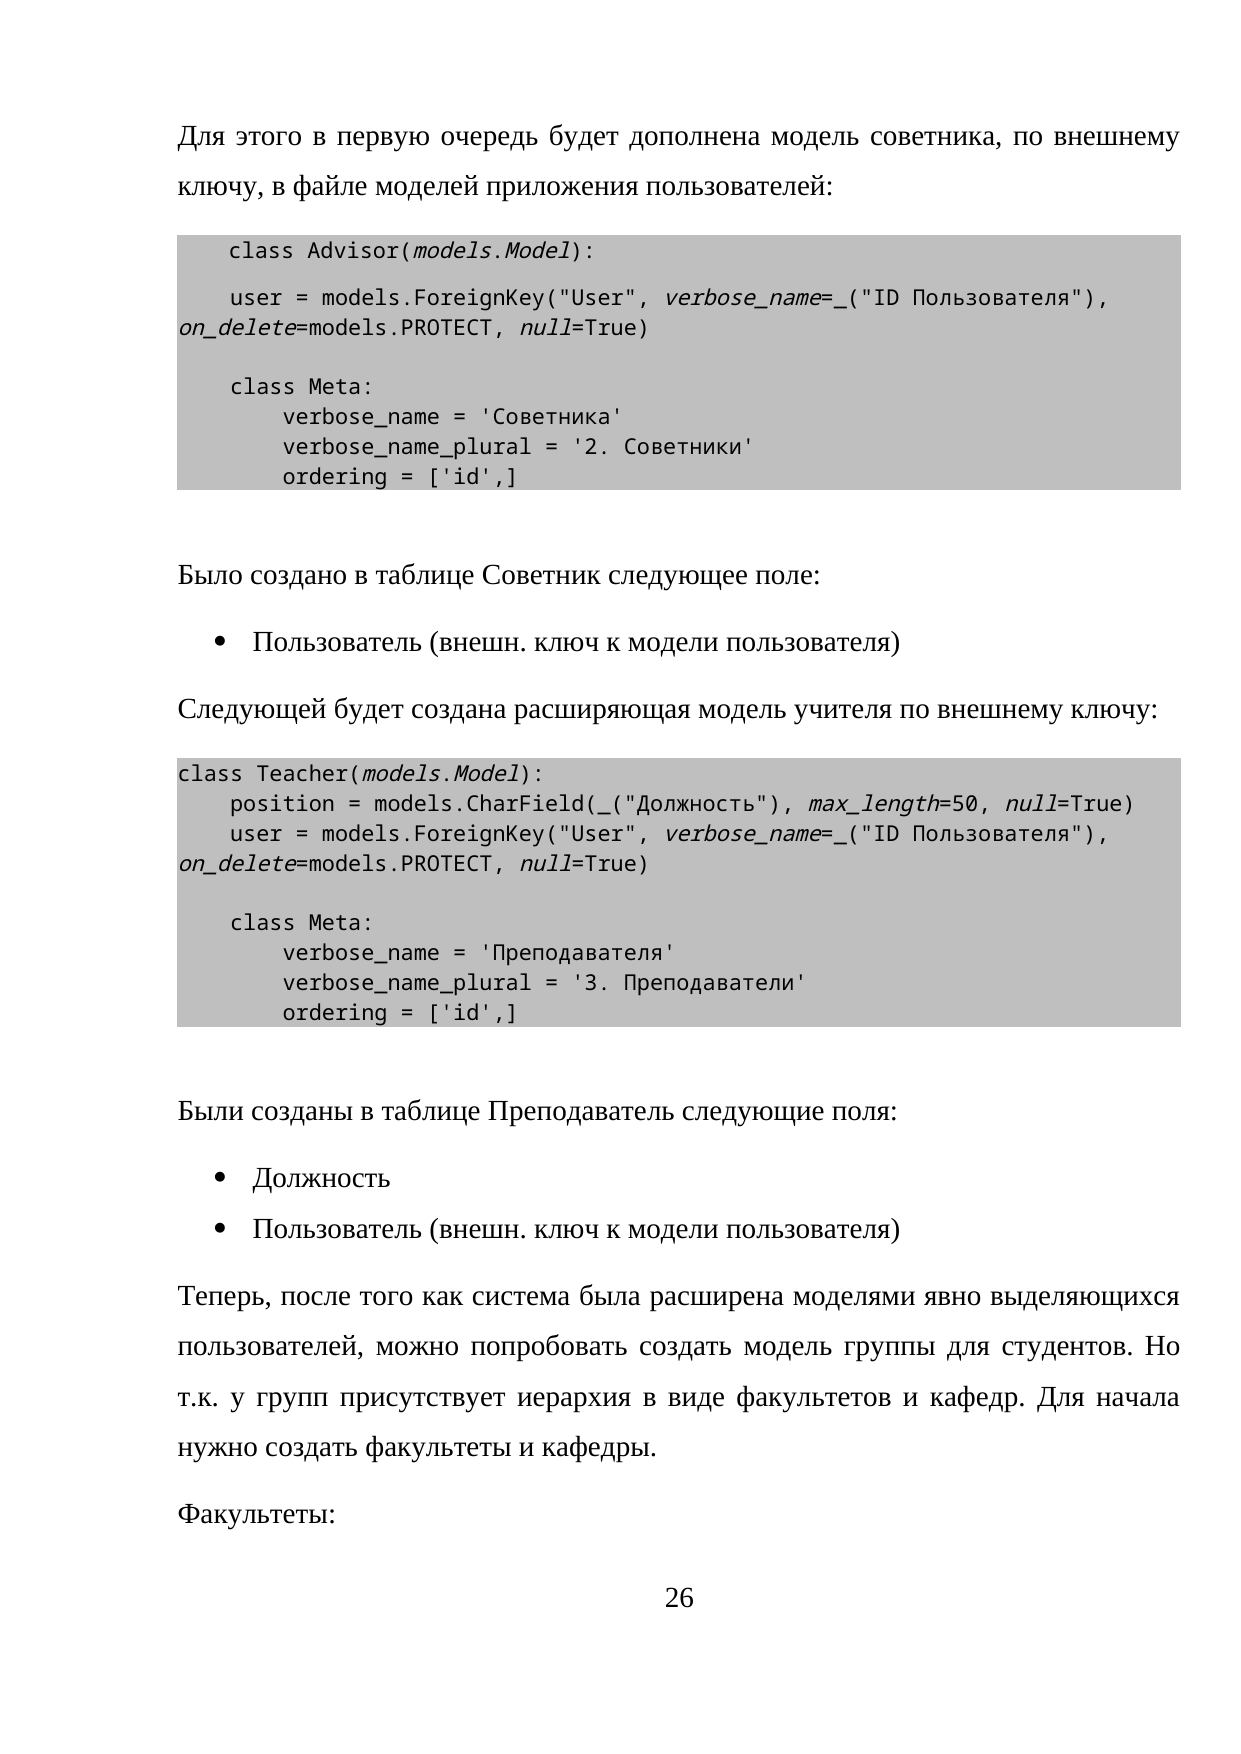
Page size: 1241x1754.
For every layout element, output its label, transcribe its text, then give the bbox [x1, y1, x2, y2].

text verbose_name = 'Преподавателя' [177, 937, 1181, 967]
text Было создано в таблице Советник следующее поле: [177, 557, 1181, 591]
text Для этого в первую очередь будет дополнена модель советника, по внешнему ключу, в файле моделей приложения пользователей: [177, 118, 1181, 202]
list Пользователь (внешн. ключ к модели пользователя) [215, 624, 1181, 658]
text user = models.ForeignKey("User", verbose_name=_("ID Пользователя"), on_delete=models.PROTECT, null=True) [177, 282, 1181, 341]
text Теперь, после того как система была расширена моделями явно выделяющихся пользователей, можно попробовать создать модель группы для студентов. Но т.к. у групп присутствует иерархия в виде факультетов и кафедр. Для начала нужно создать факультеты и кафедры. [177, 1278, 1181, 1462]
text class Teacher(models.Model): [177, 758, 1181, 788]
text ordering = ['id',] [177, 997, 1181, 1027]
text class Meta: [177, 907, 1181, 937]
list Пользователь (внешн. ключ к модели пользователя) [215, 1211, 1181, 1244]
text verbose_name_plural = '2. Советники' [177, 431, 1181, 461]
text class Meta: [177, 371, 1181, 401]
text Факультеты: [177, 1496, 1181, 1529]
text user = models.ForeignKey("User", verbose_name=_("ID Пользователя"), on_delete=models.PROTECT, null=True) [177, 818, 1181, 878]
list Должность [215, 1161, 1181, 1194]
text ordering = ['id',] [177, 461, 1181, 490]
text position = models.CharField(_("Должность"), max_length=50, null=True) [177, 788, 1181, 818]
text verbose_name_plural = '3. Преподаватели' [177, 967, 1181, 997]
text Были созданы в таблице Преподаватель следующие поля: [177, 1093, 1181, 1127]
text class Advisor(models.Model): [177, 235, 1181, 265]
text Следующей будет создана расширяющая модель учителя по внешнему ключу: [177, 691, 1181, 725]
text verbose_name = 'Советника' [177, 401, 1181, 431]
